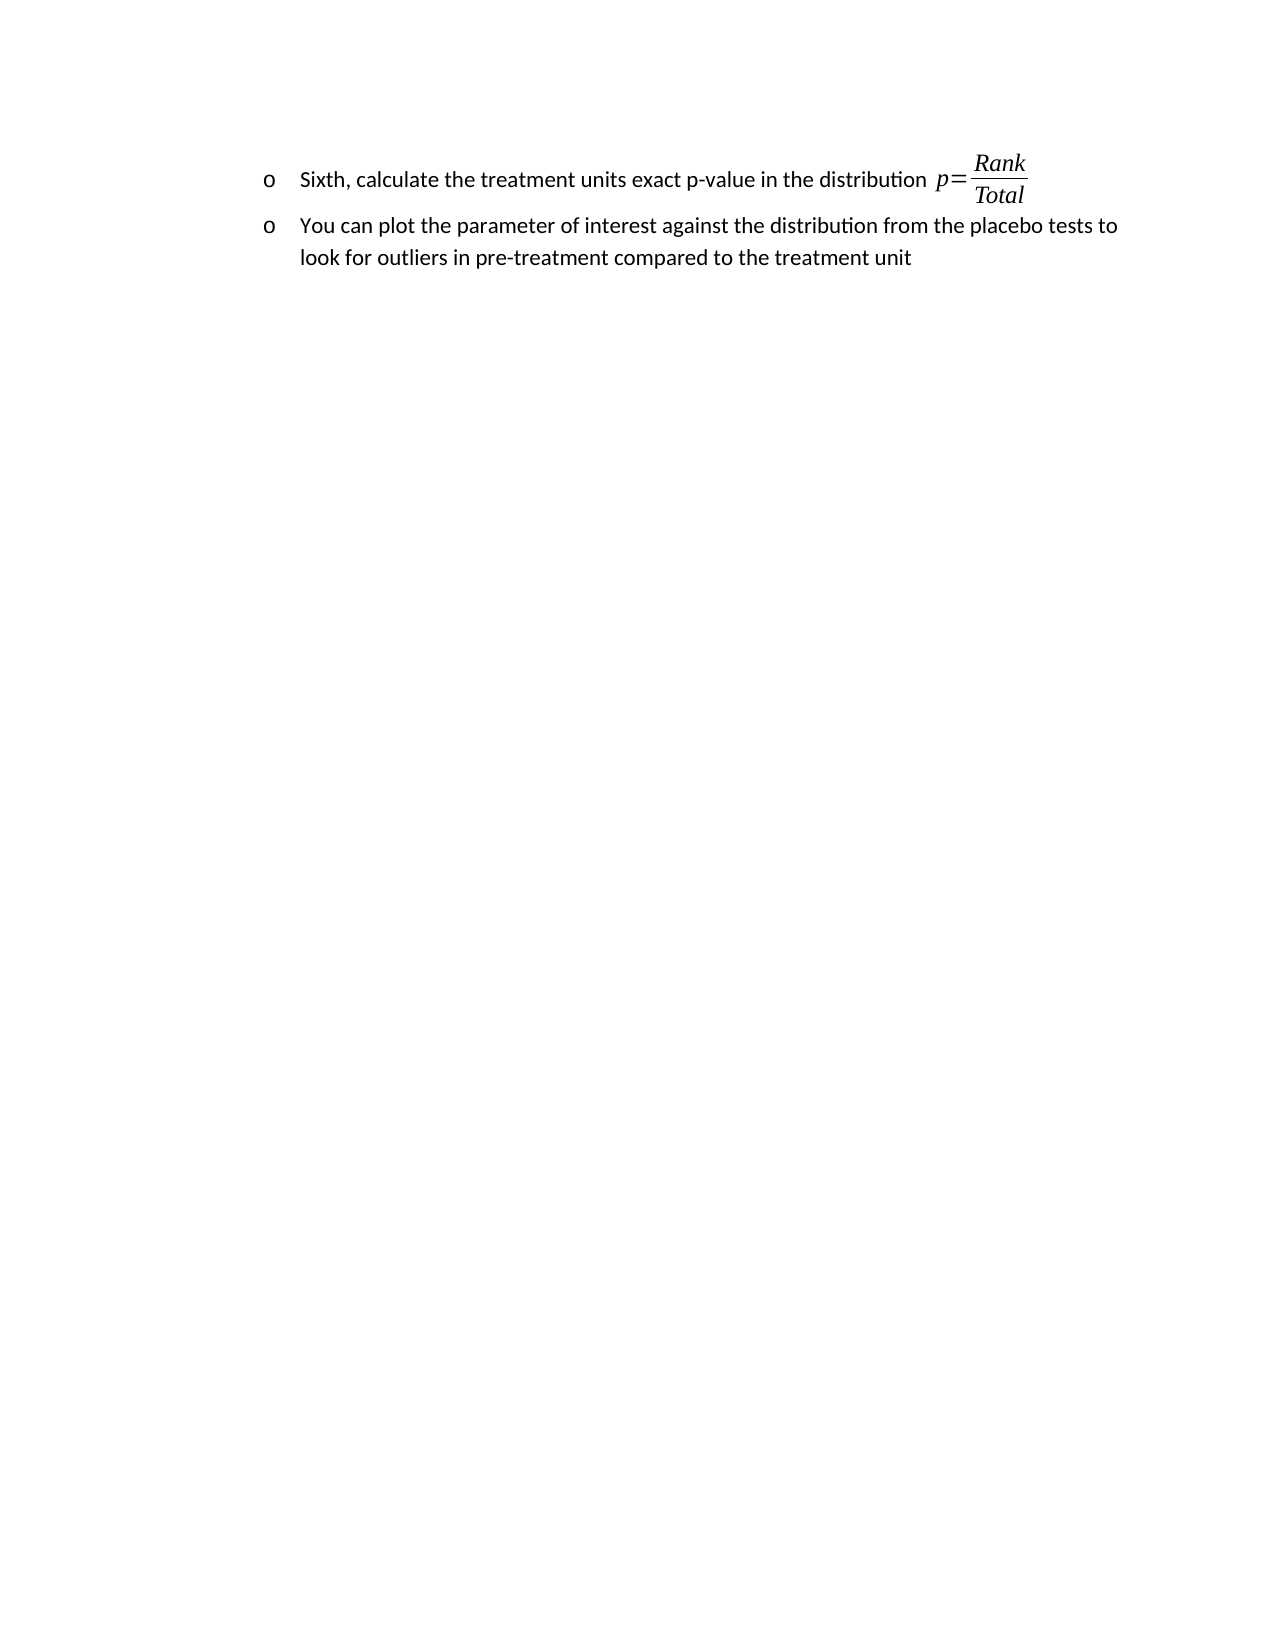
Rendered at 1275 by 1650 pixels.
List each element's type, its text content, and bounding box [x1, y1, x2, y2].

list Sixth, calculate the treatment units exact p-value in the distribution [262, 150, 1125, 209]
list You can plot the parameter of interest against the distribution from the placebo tests to look for outliers in pre-treatment compared to the treatment unit [262, 211, 1125, 271]
